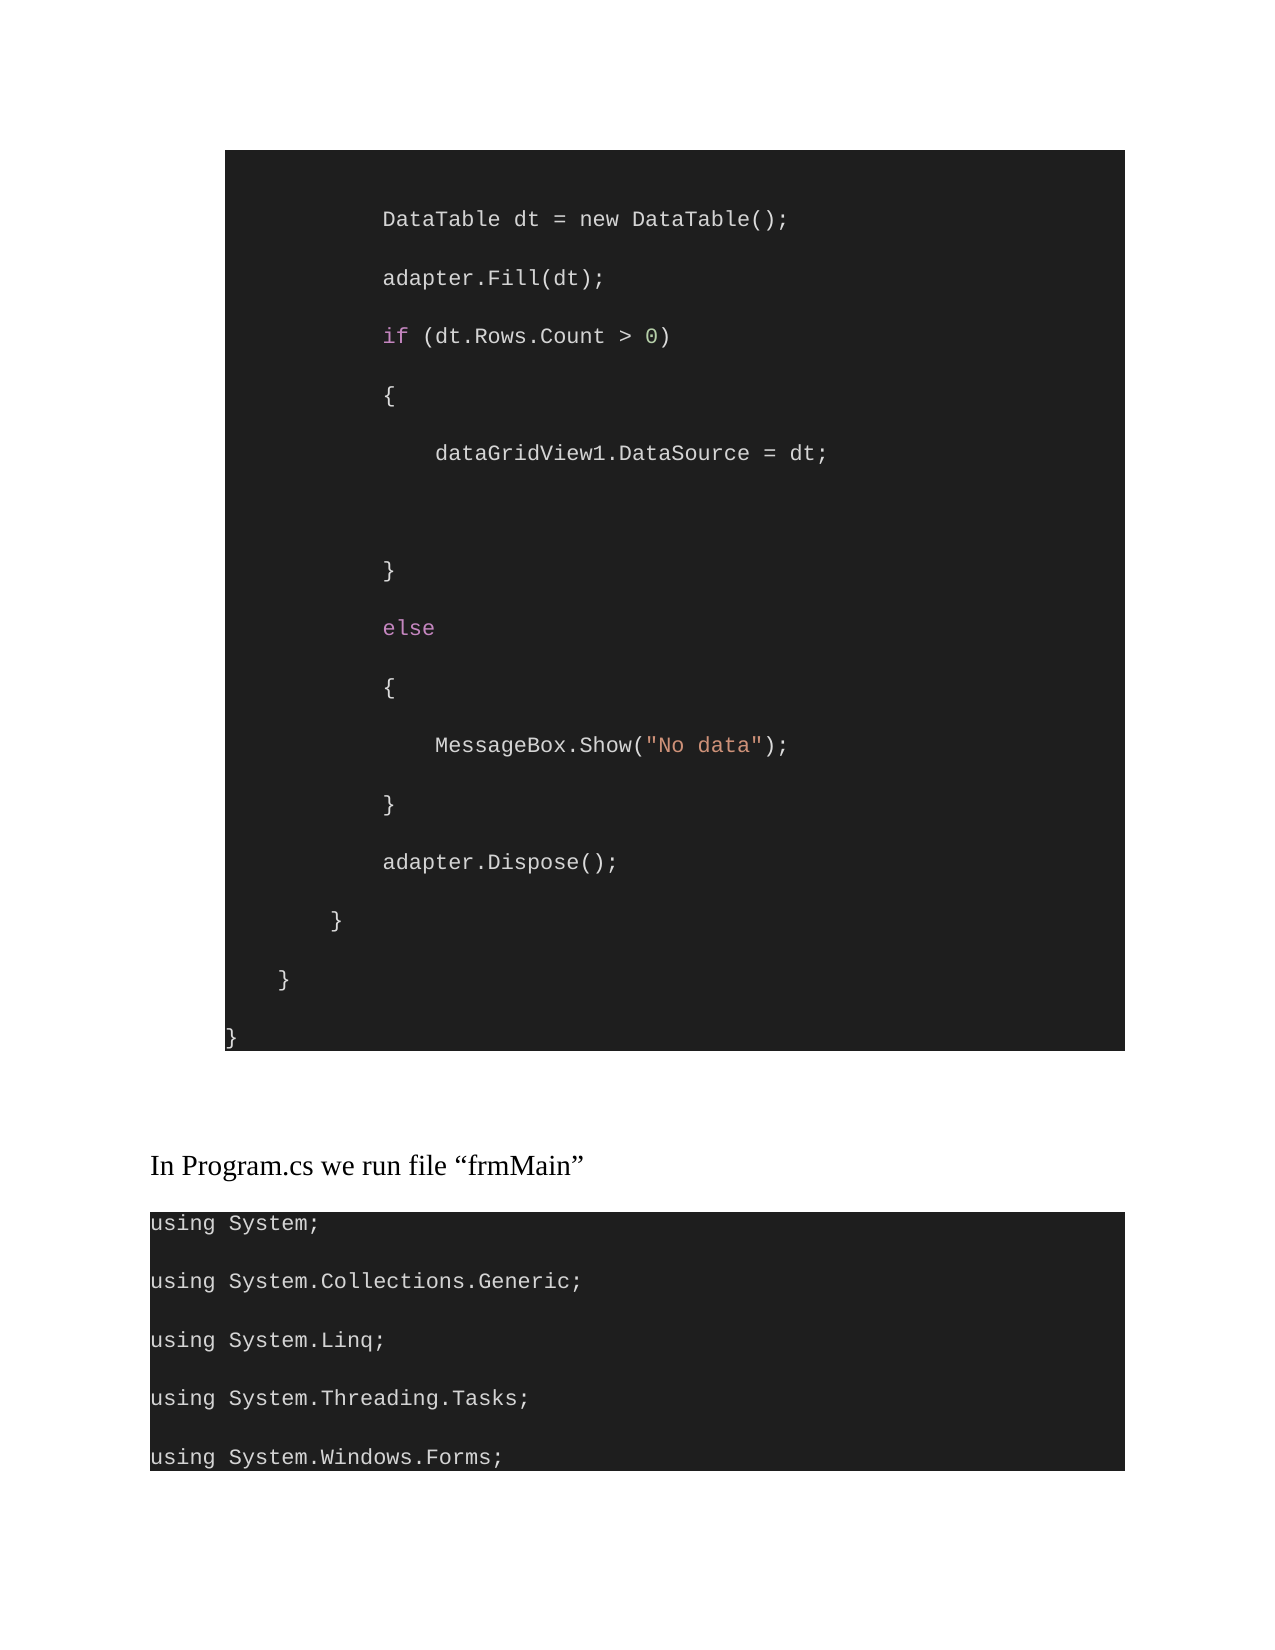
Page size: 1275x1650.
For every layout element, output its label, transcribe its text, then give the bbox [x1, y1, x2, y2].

text } [225, 793, 1125, 818]
text using System.Collections.Generic; [150, 1271, 1125, 1295]
text { [225, 384, 1125, 408]
text { [225, 676, 1125, 701]
text } [225, 910, 1125, 934]
text dataGridView1.DataSource = dt; [225, 442, 1125, 467]
text adapter.Fill(dt); [225, 267, 1125, 292]
text else [225, 617, 1125, 642]
text using System.Windows.Forms; [150, 1446, 1125, 1471]
text } [225, 1027, 1125, 1051]
text In Program.cs we run file “frmMain” [150, 1148, 1125, 1182]
text using System; [150, 1212, 1125, 1237]
text DataTable dt = new DataTable(); [225, 208, 1125, 233]
text if (dt.Rows.Count > 0) [225, 325, 1125, 350]
text using System.Threading.Tasks; [150, 1387, 1125, 1412]
text } [225, 968, 1125, 993]
text } [225, 559, 1125, 584]
text MessageBox.Show("No data"); [225, 734, 1125, 759]
text adapter.Dispose(); [225, 851, 1125, 876]
text using System.Linq; [150, 1329, 1125, 1354]
